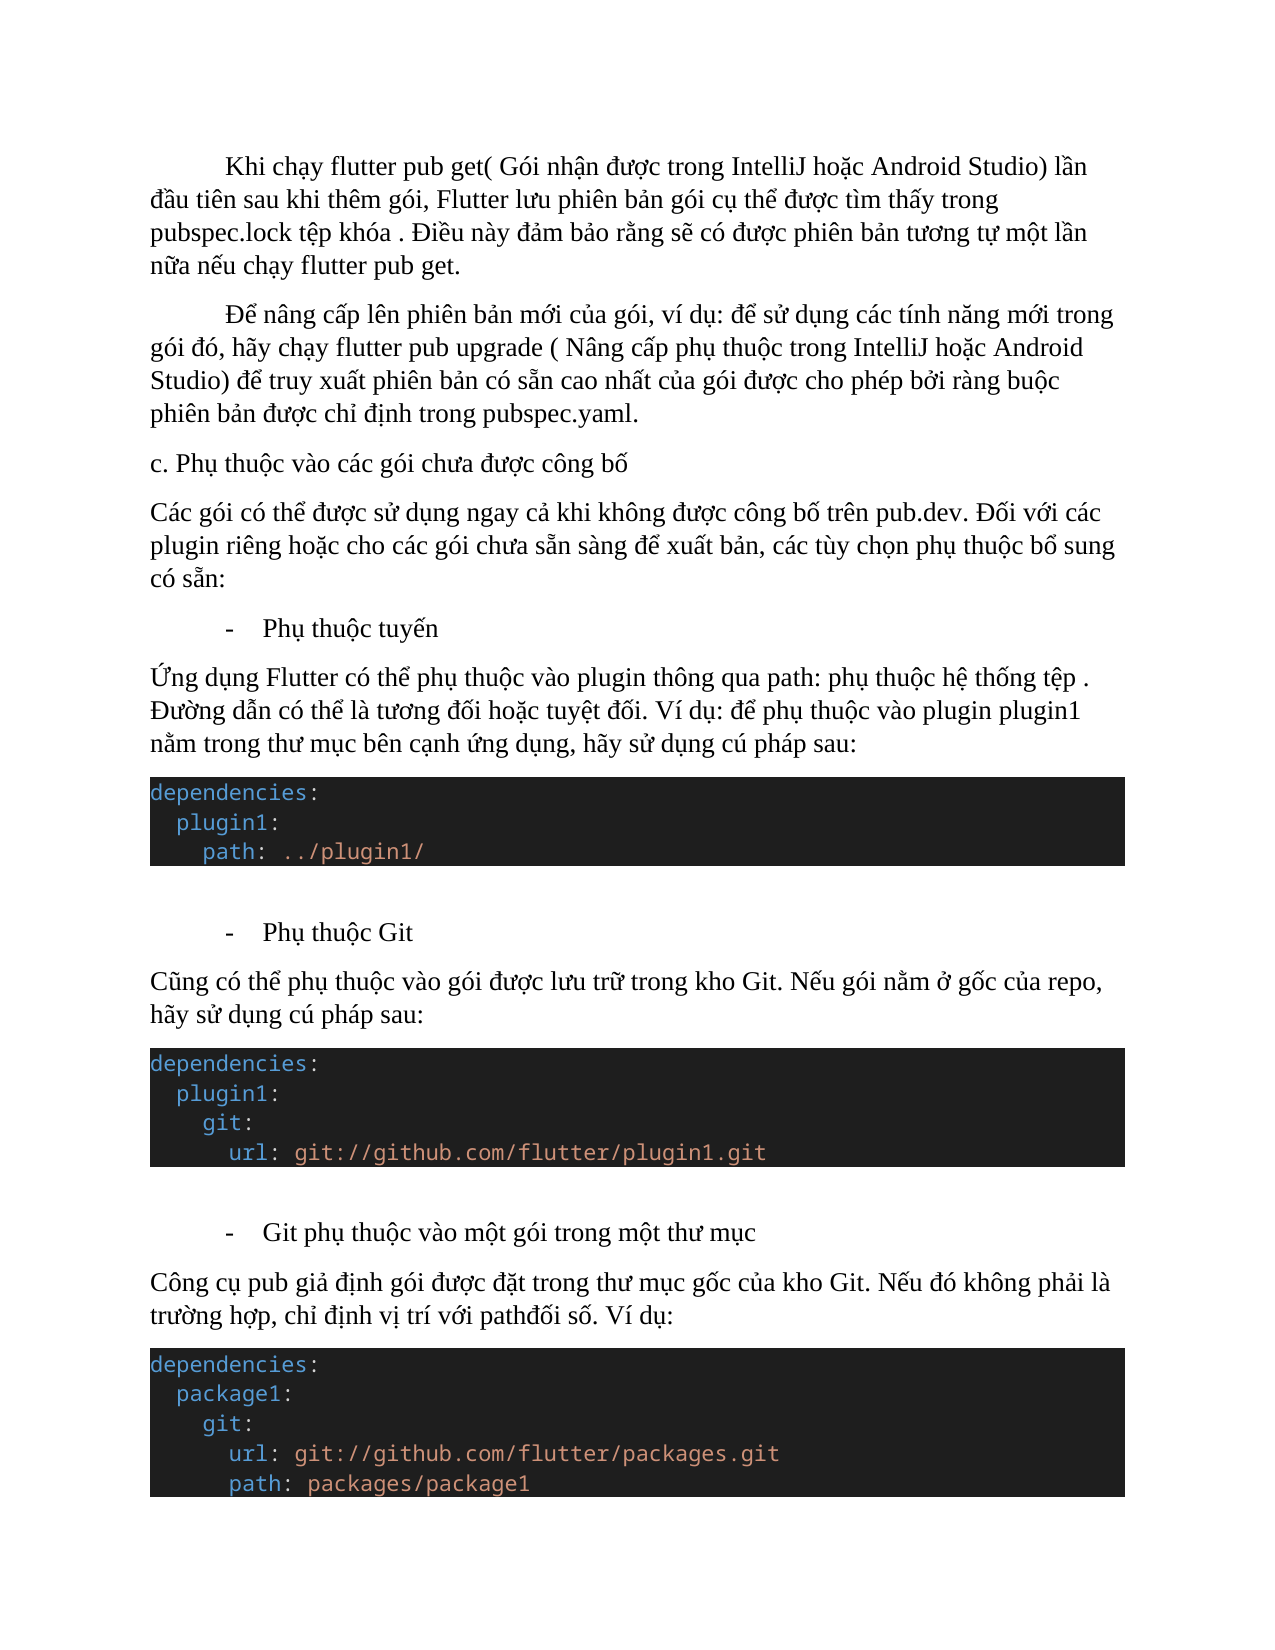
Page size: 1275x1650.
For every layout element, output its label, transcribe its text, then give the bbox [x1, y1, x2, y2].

text plugin1: [150, 1077, 1125, 1107]
text Cũng có thể phụ thuộc vào gói được lưu trữ trong kho Git. Nếu gói nằm ở gốc của repo, hãy sử dụng cú pháp sau: [150, 965, 1125, 1029]
text Khi chạy flutter pub get( Gói nhận được trong IntelliJ hoặc Android Studio) lần đầu tiên sau khi thêm gói, Flutter lưu phiên bản gói cụ thể được tìm thấy trong pubspec.lock tệp khóa . Điều này đảm bảo rằng sẽ có được phiên bản tương tự một lần nữa nếu chạy flutter pub get. [150, 150, 1125, 280]
list Phụ thuộc tuyến [225, 612, 1125, 643]
text url: git://github.com/flutter/plugin1.git [150, 1137, 1125, 1167]
text git: [150, 1107, 1125, 1137]
text Công cụ pub giả định gói được đặt trong thư mục gốc của kho Git. Nếu đó không phải là trường hợp, chỉ định vị trí với pathđối số. Ví dụ: [150, 1266, 1125, 1330]
list Git phụ thuộc vào một gói trong một thư mục [225, 1216, 1125, 1248]
text plugin1: [150, 806, 1125, 836]
text dependencies: [150, 1348, 1125, 1378]
text dependencies: [150, 1048, 1125, 1077]
text url: git://github.com/flutter/packages.git [150, 1438, 1125, 1468]
text path: packages/package1 [150, 1468, 1125, 1497]
text Để nâng cấp lên phiên bản mới của gói, ví dụ: để sử dụng các tính năng mới trong gói đó, hãy chạy flutter pub upgrade ( Nâng cấp phụ thuộc trong IntelliJ hoặc Android Studio) để truy xuất phiên bản có sẵn cao nhất của gói được cho phép bởi ràng buộc phiên bản được chỉ định trong pubspec.yaml. [150, 298, 1125, 428]
text git: [150, 1408, 1125, 1438]
text package1: [150, 1378, 1125, 1408]
text dependencies: [150, 777, 1125, 806]
list Phụ thuộc Git [225, 916, 1125, 947]
text Ứng dụng Flutter có thể phụ thuộc vào plugin thông qua path: phụ thuộc hệ thống tệp . Đường dẫn có thể là tương đối hoặc tuyệt đối. Ví dụ: để phụ thuộc vào plugin plugin1 nằm trong thư mục bên cạnh ứng dụng, hãy sử dụng cú pháp sau: [150, 661, 1125, 758]
text c. Phụ thuộc vào các gói chưa được công bố [150, 447, 1125, 478]
text Các gói có thể được sử dụng ngay cả khi không được công bố trên pub.dev. Đối với các plugin riêng hoặc cho các gói chưa sẵn sàng để xuất bản, các tùy chọn phụ thuộc bổ sung có sẵn: [150, 496, 1125, 593]
text path: ../plugin1/ [150, 836, 1125, 866]
